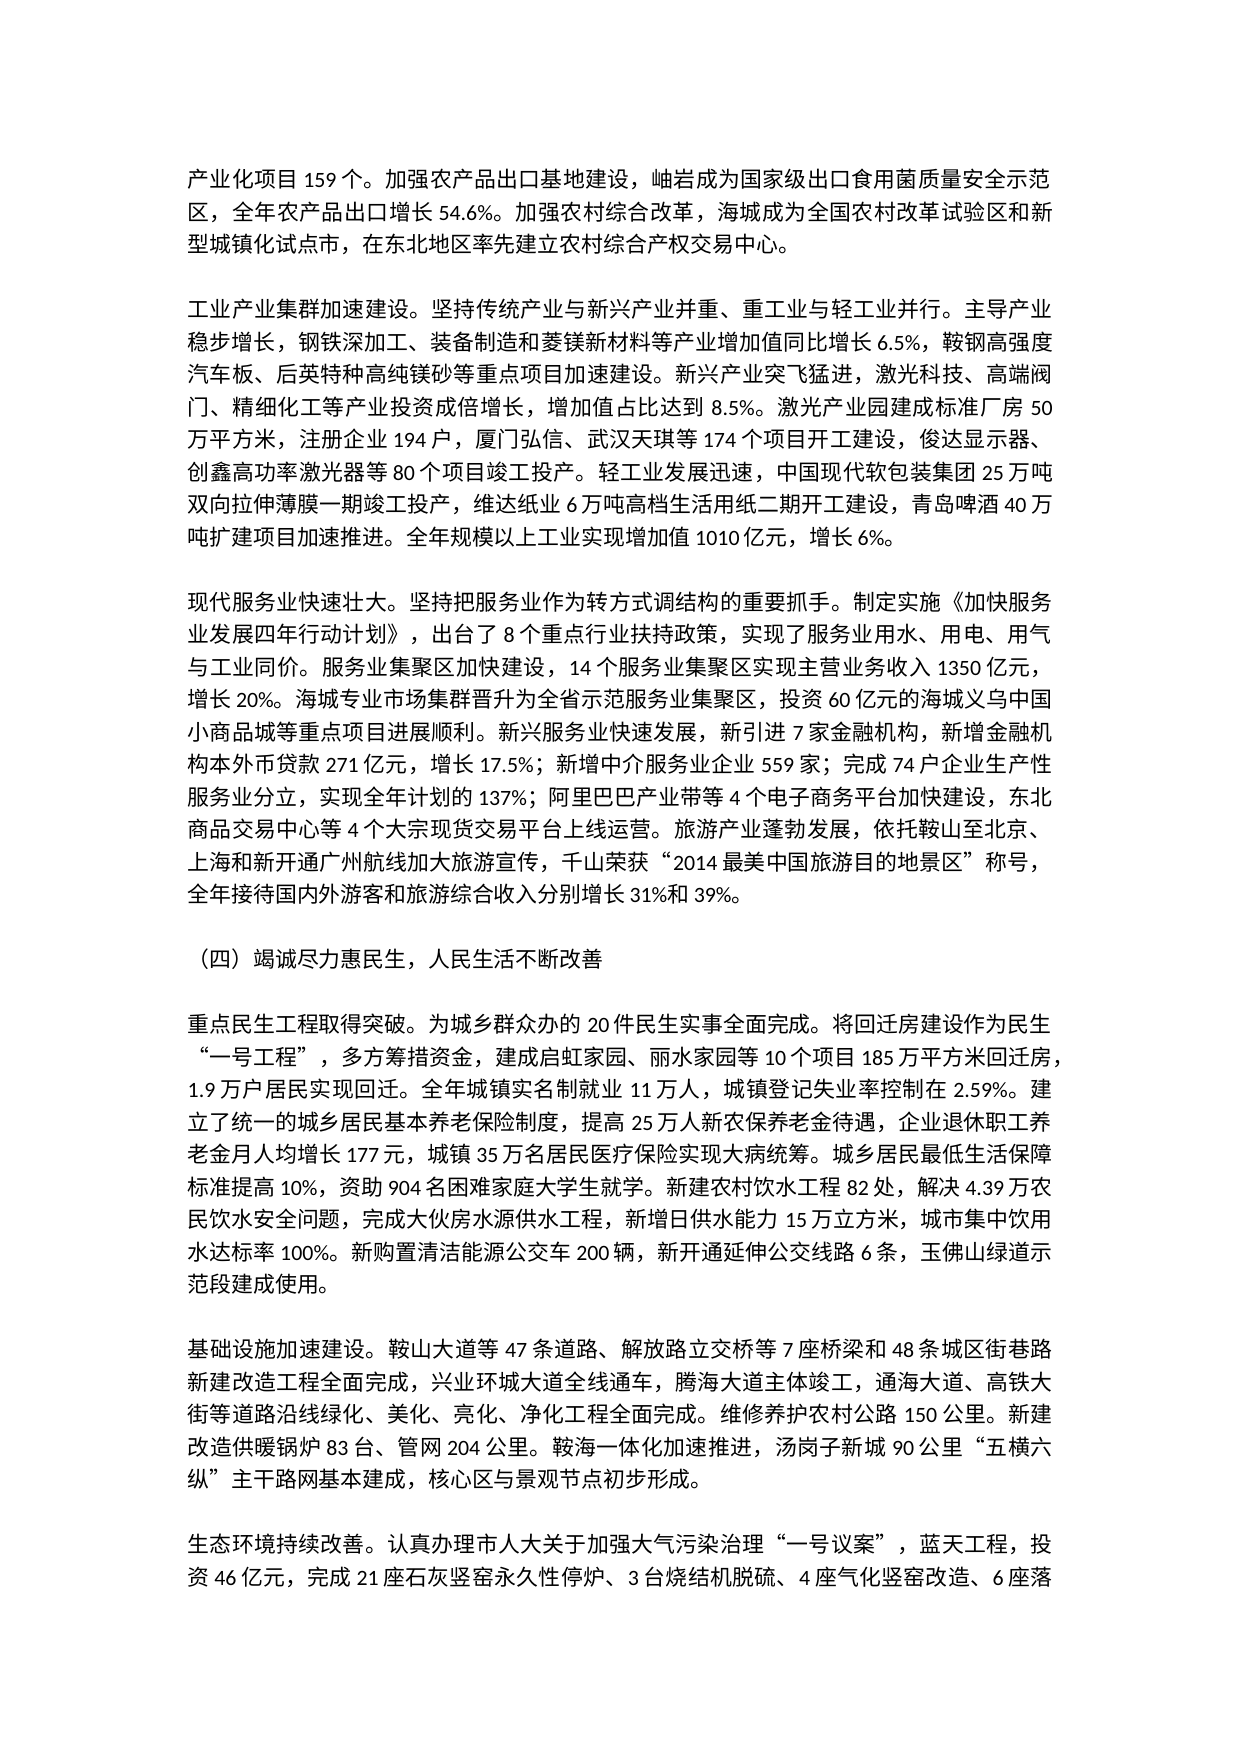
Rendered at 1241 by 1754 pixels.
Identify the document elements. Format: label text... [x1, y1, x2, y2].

text （四）竭诚尽力惠民生，人民生活不断改善 [187, 942, 1053, 974]
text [187, 1527, 1053, 1592]
text 重点民生工程取得突破。为城乡群众办的20件民生实事全面完成。将回迁房建设作为民生“一号工程”，多方筹措资金，建成启虹家园、丽水家园等10个项目185万平方米回迁房，1.9万户居民实现回迁。全年城镇实名制就业11万人，城镇登记失业率控制在2.59%。建立了统一的城乡居民基本养老保险制度，提高25万人新农保养老金待遇，企业退休职工养老金月人均增长177元，城镇35万名居民医疗保险实现大病统筹。城乡居民最低生活保障标准提高10%，资助904名困难家庭大学生就学。新建农村饮水工程82处，解决4.39万农民饮水安全问题，完成大伙房水源供水工程，新增日供水能力15万立方米，城市集中饮用水达标率100%。新购置清洁能源公交车200辆，新开通延伸公交线路6条，玉佛山绿道示范段建成使用。 [187, 1007, 1053, 1299]
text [187, 162, 1053, 259]
text 现代服务业快速壮大。坚持把服务业作为转方式调结构的重要抓手。制定实施《加快服务业发展四年行动计划》，出台了8个重点行业扶持政策，实现了服务业用水、用电、用气与工业同价。服务业集聚区加快建设，14个服务业集聚区实现主营业务收入1350亿元，增长20%。海城专业市场集群晋升为全省示范服务业集聚区，投资60亿元的海城义乌中国小商品城等重点项目进展顺利。新兴服务业快速发展，新引进7家金融机构，新增金融机构本外币贷款271亿元，增长17.5%；新增中介服务业企业559家；完成74户企业生产性服务业分立，实现全年计划的137%；阿里巴巴产业带等4个电子商务平台加快建设，东北商品交易中心等4个大宗现货交易平台上线运营。旅游产业蓬勃发展，依托鞍山至北京、上海和新开通广州航线加大旅游宣传，千山荣获“2014最美中国旅游目的地景区”称号，全年接待国内外游客和旅游综合收入分别增长31%和39%。 [187, 584, 1053, 909]
text 工业产业集群加速建设。坚持传统产业与新兴产业并重、重工业与轻工业并行。主导产业稳步增长，钢铁深加工、装备制造和菱镁新材料等产业增加值同比增长6.5%，鞍钢高强度汽车板、后英特种高纯镁砂等重点项目加速建设。新兴产业突飞猛进，激光科技、高端阀门、精细化工等产业投资成倍增长，增加值占比达到8.5%。激光产业园建成标准厂房50万平方米，注册企业194户，厦门弘信、武汉天琪等174个项目开工建设，俊达显示器、创鑫高功率激光器等80个项目竣工投产。轻工业发展迅速，中国现代软包装集团25万吨双向拉伸薄膜一期竣工投产，维达纸业6万吨高档生活用纸二期开工建设，青岛啤酒40万吨扩建项目加速推进。全年规模以上工业实现增加值1010亿元，增长6%。 [187, 292, 1053, 552]
text 基础设施加速建设。鞍山大道等47条道路、解放路立交桥等7座桥梁和48条城区街巷路新建改造工程全面完成，兴业环城大道全线通车，腾海大道主体竣工，通海大道、高铁大街等道路沿线绿化、美化、亮化、净化工程全面完成。维修养护农村公路150公里。新建改造供暖锅炉83台、管网204公里。鞍海一体化加速推进，汤岗子新城90公里“五横六纵”主干路网基本建成，核心区与景观节点初步形成。 [187, 1332, 1053, 1494]
